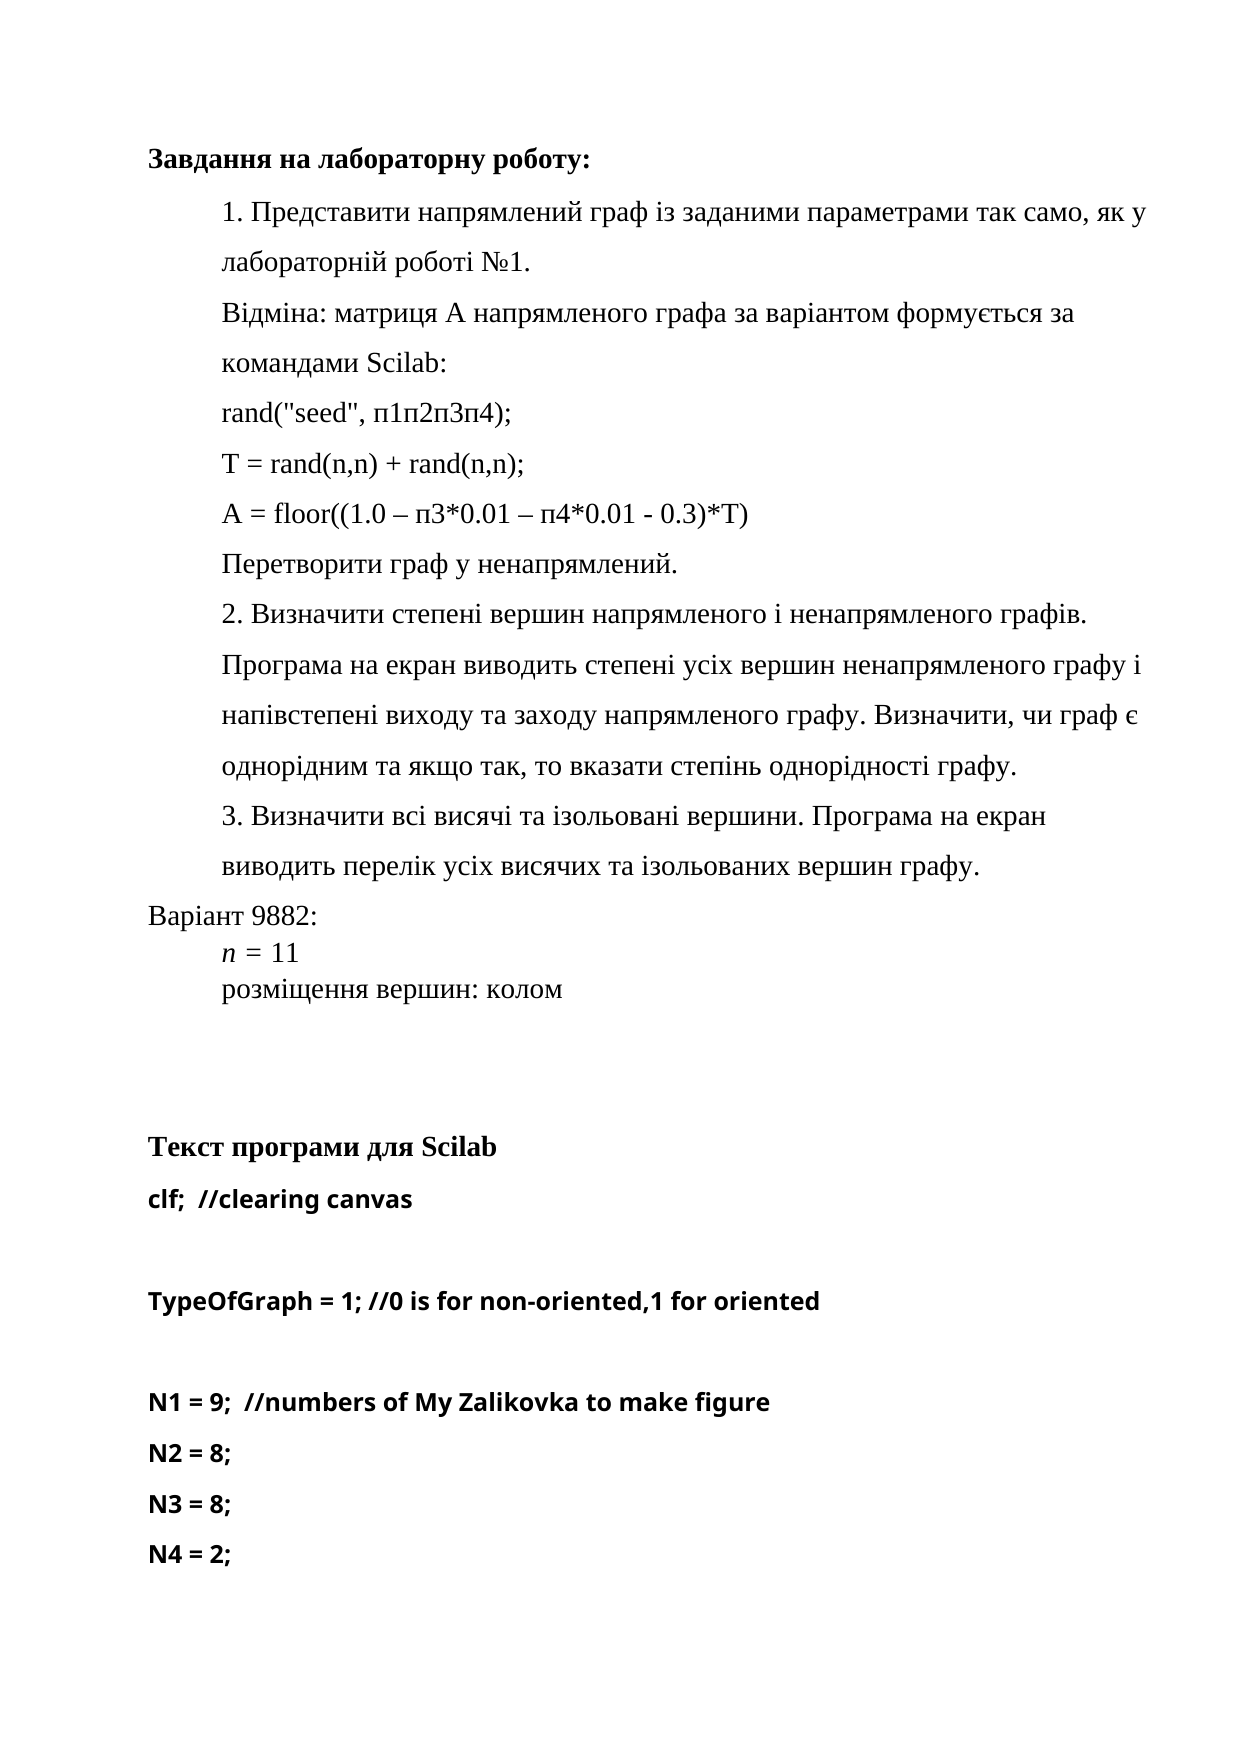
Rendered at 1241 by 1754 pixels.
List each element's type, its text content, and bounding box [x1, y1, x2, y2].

text Перетворити граф у ненапрямлений. [221, 546, 1152, 580]
text лабораторній роботі №1. [221, 244, 1152, 278]
text N1 = 9; //numbers of My Zalikovka to make figure [148, 1385, 1152, 1419]
text N2 = 8; [148, 1436, 1152, 1470]
text однорідним та якщо так, то вказати степінь однорідності графу. [221, 748, 1152, 781]
text командами Scilab: [221, 345, 1152, 379]
text clf; //clearing canvas [148, 1182, 1152, 1216]
text Завдання на лабораторну роботу: [148, 141, 1152, 175]
text TypeOfGraph = 1; //0 is for non-oriented,1 for oriented [148, 1283, 1152, 1318]
text виводить перелік усіх висячих та ізольованих вершин графу. [221, 848, 1152, 882]
text T = rand(n,n) + rand(n,n); [221, 446, 1152, 479]
text 1. Представити напрямлений граф із заданими параметрами так само, як у [221, 194, 1152, 228]
text напівстепені виходу та заходу напрямленого графу. Визначити, чи граф є [221, 697, 1152, 731]
text 2. Визначити степені вершин напрямленого і ненапрямленого графів. [221, 597, 1152, 630]
text rand("seed", п1п2п3п4); [221, 395, 1152, 429]
text Текст програми для Scilab [148, 1129, 1152, 1163]
text N3 = 8; [148, 1486, 1152, 1521]
text Відміна: матриця А напрямленого графа за варіантом формується за [221, 295, 1152, 328]
text N4 = 2; [148, 1537, 1152, 1571]
text Варіант 9882: п = 11 розміщення вершин: колом [148, 898, 1152, 1004]
text A = floor((1.0 – п3*0.01 – п4*0.01 - 0.3)*T) [221, 496, 1152, 529]
text Програма на екран виводить степені усіх вершин ненапрямленого графу і [221, 647, 1152, 681]
text 3. Визначити всі висячі та ізольовані вершини. Програма на екран [221, 798, 1152, 831]
